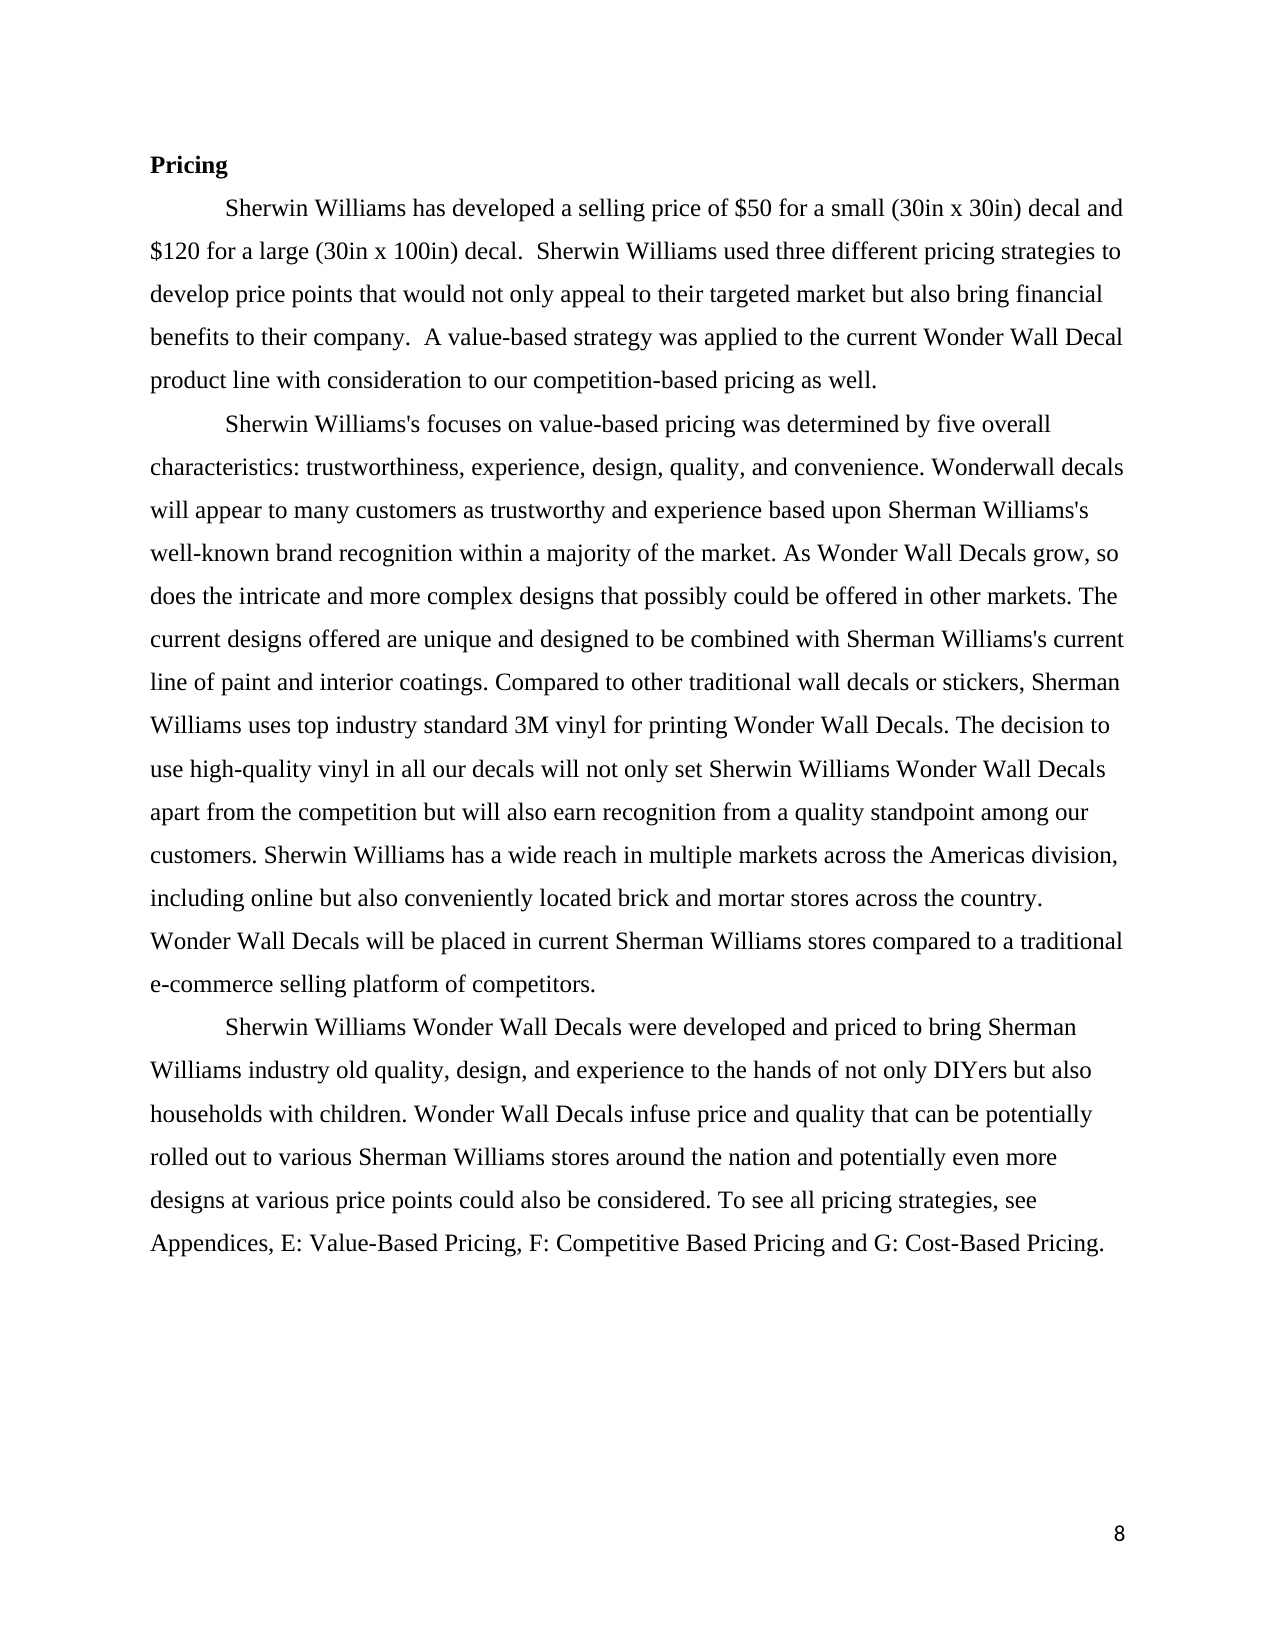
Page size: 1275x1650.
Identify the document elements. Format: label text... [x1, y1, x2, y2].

text Sherwin Williams Wonder Wall Decals were developed and priced to bring Sherman Williams industry old quality, design, and experience to the hands of not only DIYers but also households with children. Wonder Wall Decals infuse price and quality that can be potentially rolled out to various Sherman Williams stores around the nation and potentially even more designs at various price points could also be considered. To see all pricing strategies, see Appendices, E: Value-Based Pricing, F: Competitive Based Pricing and G: Cost-Based Pricing. [150, 1012, 1125, 1257]
text Sherwin Williams has developed a selling price of $50 for a small (30in x 30in) decal and $120 for a large (30in x 100in) decal. Sherwin Williams used three different pricing strategies to develop price points that would not only appeal to their targeted market but also bring financial benefits to their company. A value-based strategy was applied to the current Wonder Wall Decal product line with consideration to our competition-based pricing as well. [150, 193, 1125, 394]
text Pricing [150, 150, 1125, 179]
text Sherwin Williams's focuses on value-based pricing was determined by five overall characteristics: trustworthiness, experience, design, quality, and convenience. Wonderwall decals will appear to many customers as trustworthy and experience based upon Sherman Williams's well-known brand recognition within a majority of the market. As Wonder Wall Decals grow, so does the intricate and more complex designs that possibly could be offered in other markets. The current designs offered are unique and designed to be combined with Sherman Williams's current line of paint and interior coatings. Compared to other traditional wall decals or stickers, Sherman Williams uses top industry standard 3M vinyl for printing Wonder Wall Decals. The decision to use high-quality vinyl in all our decals will not only set Sherwin Williams Wonder Wall Decals apart from the competition but will also earn recognition from a quality standpoint among our customers. Sherwin Williams has a wide reach in multiple markets across the Americas division, including online but also conveniently located brick and mortar stores across the country. Wonder Wall Decals will be placed in current Sherman Williams stores compared to a traditional e-commerce selling platform of competitors. [150, 409, 1125, 998]
